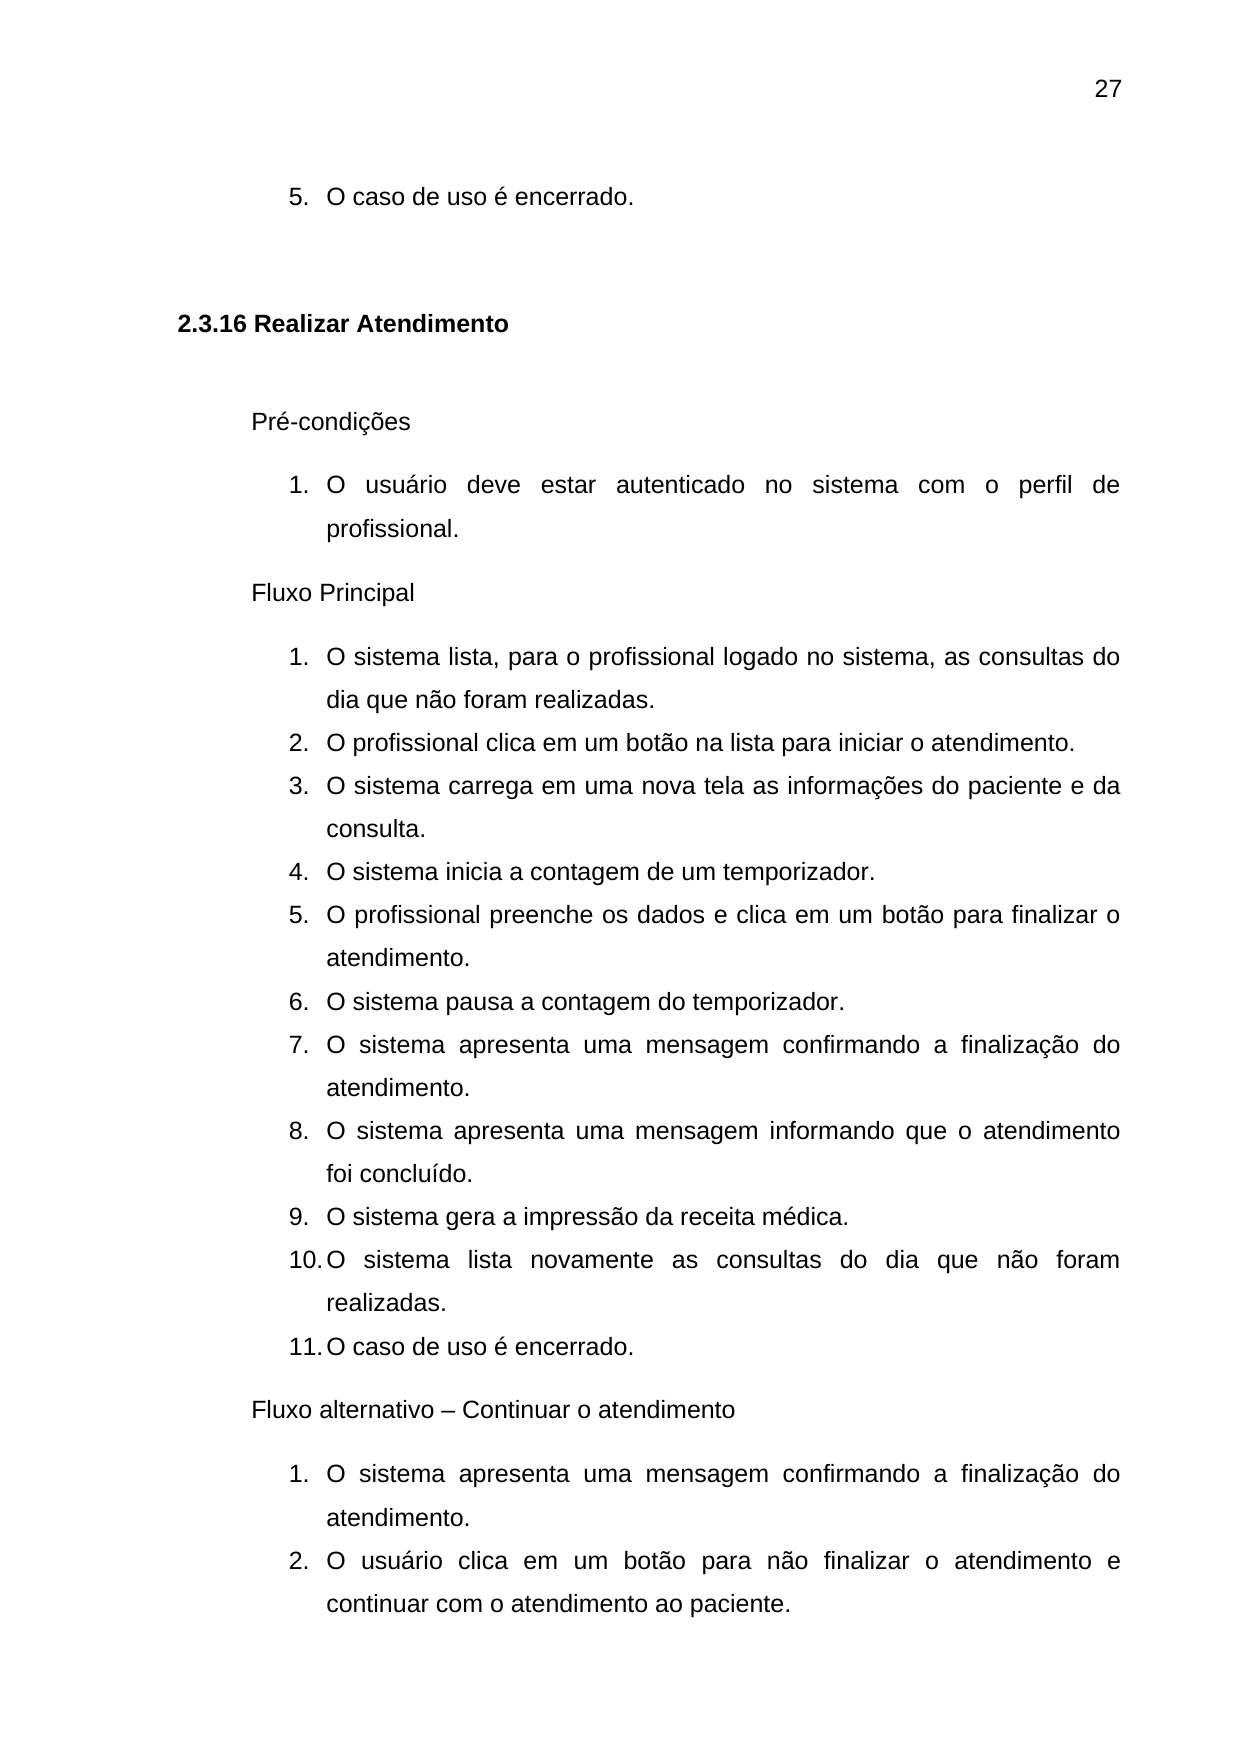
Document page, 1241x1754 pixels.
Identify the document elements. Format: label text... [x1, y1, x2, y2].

text Pré-condições [177, 406, 1122, 435]
subtitle 2.3.16 Realizar Atendimento [177, 309, 1122, 338]
list O profissional preenche os dados e clica em um botão para finalizar o atendimento. [288, 900, 1122, 972]
text Fluxo alternativo – Continuar o atendimento [177, 1395, 1122, 1424]
list O sistema apresenta uma mensagem confirmando a finalização do atendimento. [288, 1029, 1122, 1101]
list O caso de uso é encerrado. [288, 182, 1122, 210]
list O caso de uso é encerrado. [288, 1331, 1122, 1360]
list O usuário clica em um botão para não finalizar o atendimento e continuar com o atendimento ao paciente. [288, 1546, 1122, 1617]
text Fluxo Principal [251, 577, 1122, 606]
list O sistema pausa a contagem do temporizador. [288, 986, 1122, 1015]
list O sistema lista novamente as consultas do dia que não foram realizadas. [288, 1245, 1122, 1317]
list O usuário deve estar autenticado no sistema com o perfil de profissional. [288, 470, 1122, 542]
list O sistema lista, para o profissional logado no sistema, as consultas do dia que não foram realizadas. [288, 641, 1122, 713]
list O profissional clica em um botão na lista para iniciar o atendimento. [288, 728, 1122, 756]
list O sistema inicia a contagem de um temporizador. [288, 857, 1122, 886]
list O sistema apresenta uma mensagem informando que o atendimento foi concluído. [288, 1116, 1122, 1188]
list O sistema gera a impressão da receita médica. [288, 1202, 1122, 1231]
list O sistema apresenta uma mensagem confirmando a finalização do atendimento. [288, 1459, 1122, 1531]
list O sistema carrega em uma nova tela as informações do paciente e da consulta. [288, 771, 1122, 843]
